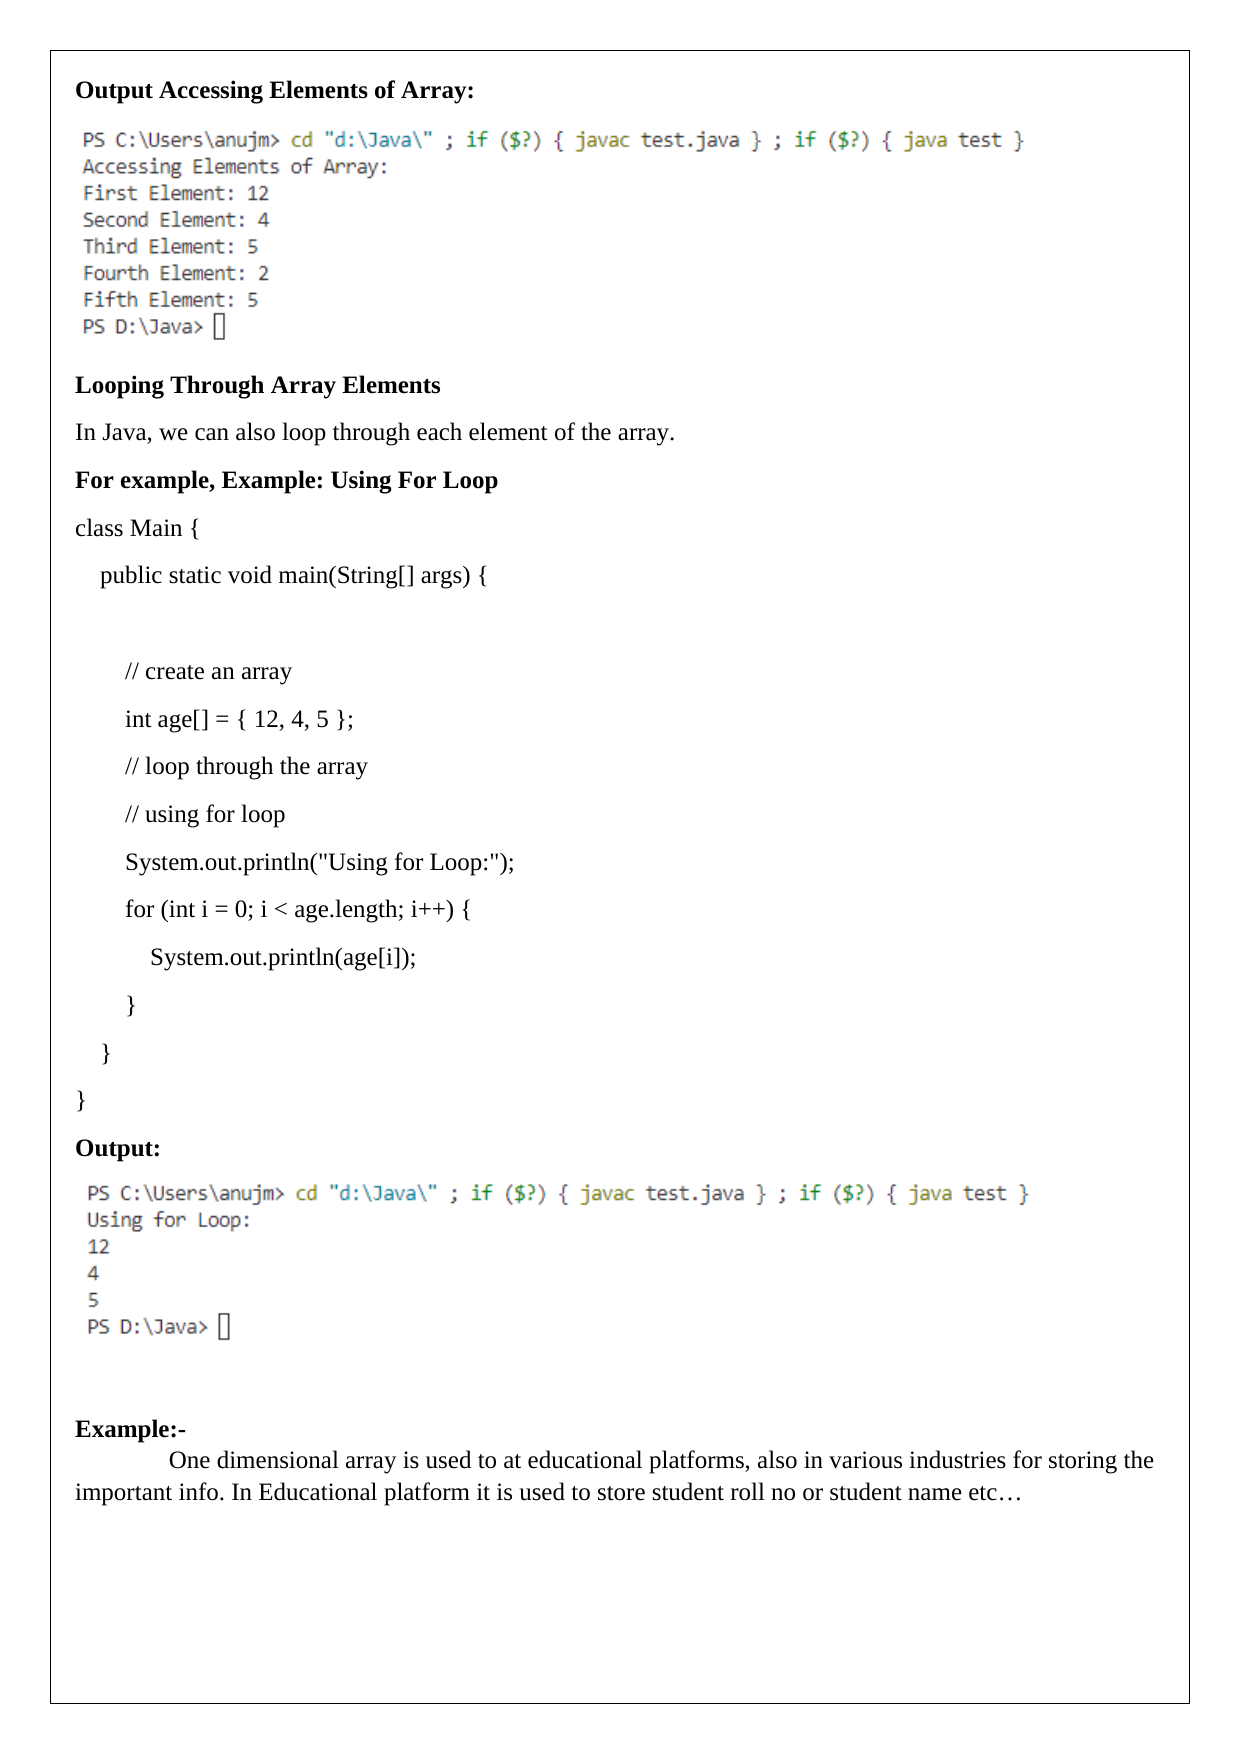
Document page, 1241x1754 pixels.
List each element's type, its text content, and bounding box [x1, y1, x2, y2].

text Output: [75, 1133, 1165, 1162]
text Example:- One dimensional array is used to at educational platforms, also in various industries for storing the important info. In Educational platform it is used to store student roll no or student name etc… [75, 1414, 1165, 1505]
text } [75, 990, 1165, 1019]
text // create an array [75, 656, 1165, 685]
text class Main { [75, 513, 1165, 542]
text System.out.println("Using for Loop:"); [75, 847, 1165, 876]
text int age[] = { 12, 4, 5 }; [75, 704, 1165, 732]
text // loop through the array [75, 751, 1165, 780]
text For example, Example: Using For Loop [75, 465, 1165, 494]
text } [75, 1085, 1165, 1114]
picture [75, 1180, 1063, 1348]
text } [75, 1038, 1165, 1066]
text Looping Through Array Elements [75, 370, 1165, 398]
text for (int i = 0; i < age.length; i++) { [75, 894, 1165, 923]
text System.out.println(age[i]); [75, 942, 1165, 971]
text public static void main(String[] args) { [75, 561, 1165, 589]
text Output Accessing Elements of Array: [75, 75, 1165, 104]
text // using for loop [75, 799, 1165, 828]
picture [75, 122, 1030, 351]
text In Java, we can also loop through each element of the array. [75, 417, 1165, 446]
